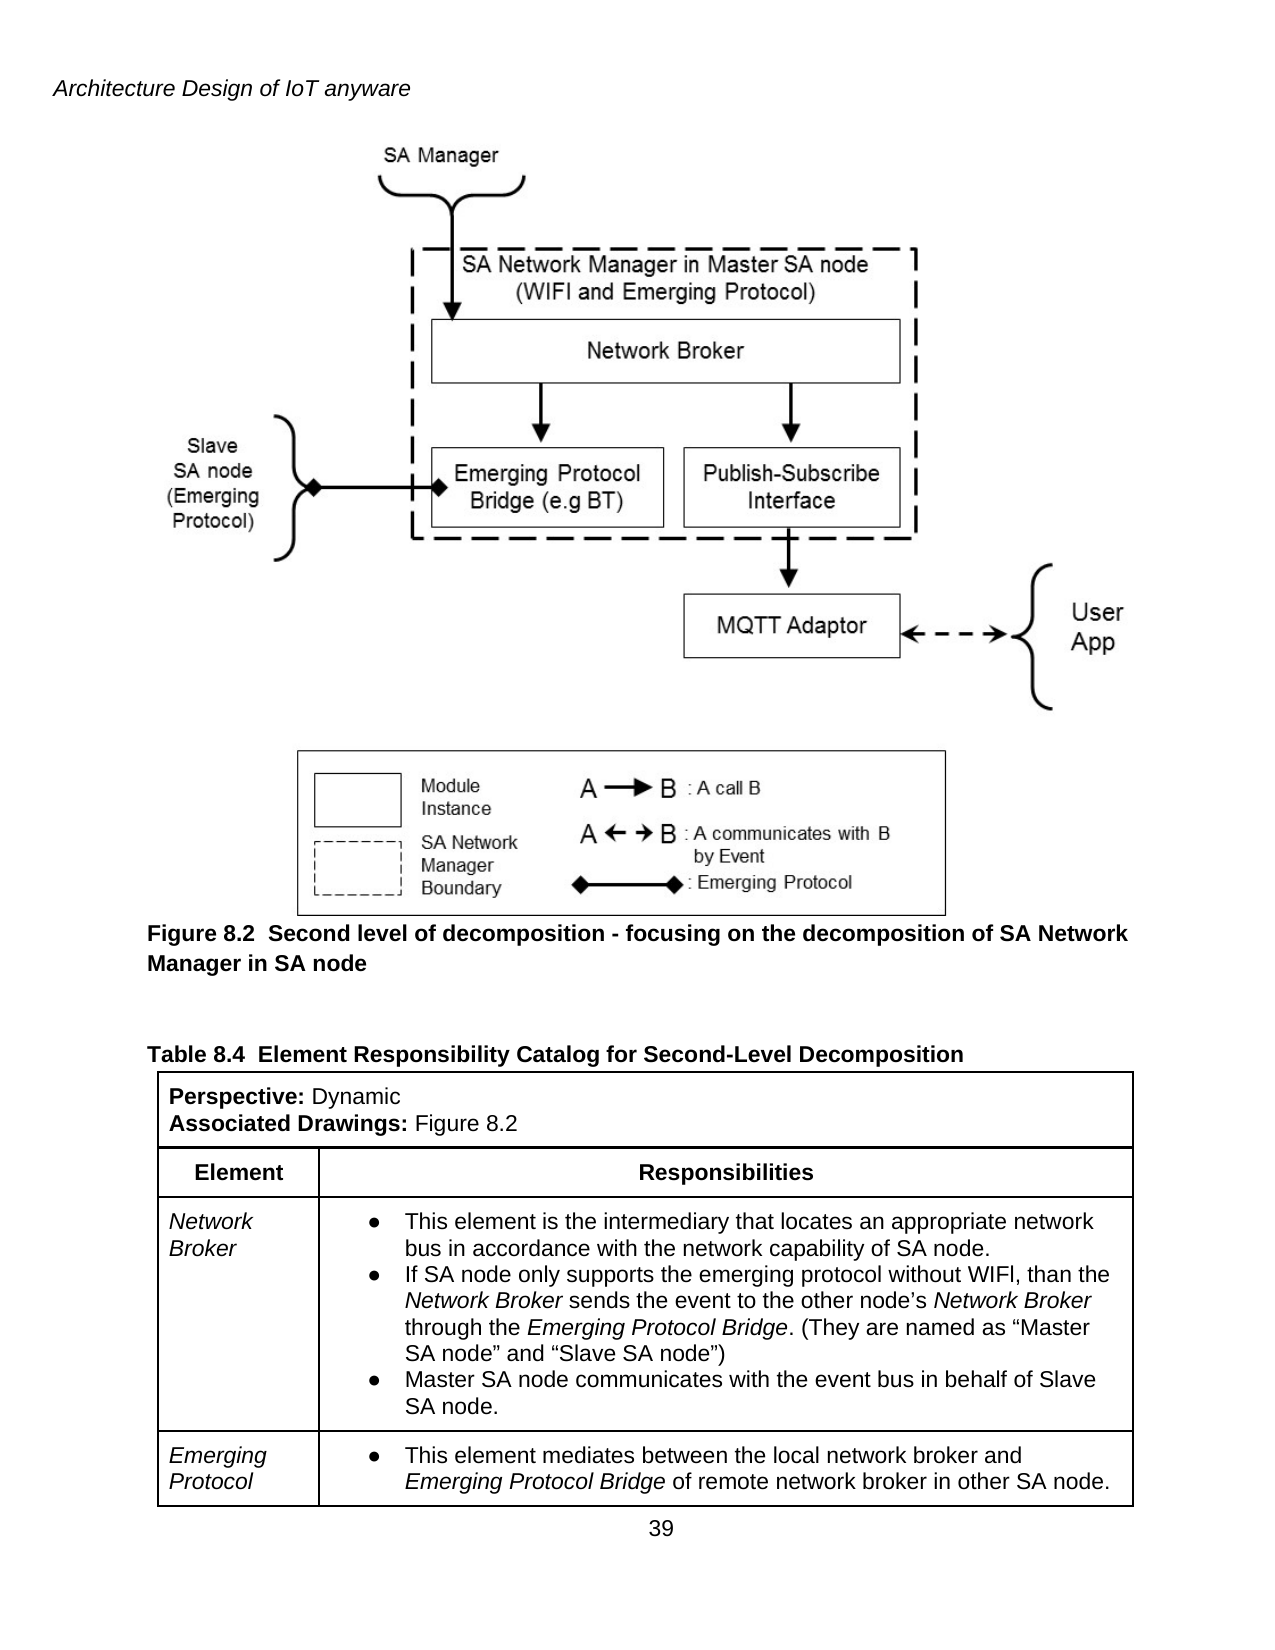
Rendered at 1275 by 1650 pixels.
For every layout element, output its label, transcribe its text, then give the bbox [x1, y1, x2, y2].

text Figure 8.2 Second level of decomposition - focusing on the decomposition of SA Network Manager in SA node [147, 920, 1181, 976]
table_cell Network Broker [159, 1198, 318, 1429]
table_header Perspective: Dynamic Associated Drawings: Figure 8.2 [159, 1073, 1132, 1146]
picture [146, 135, 1144, 916]
table_cell Responsibilities [320, 1149, 1132, 1196]
text Table 8.4 Element Responsibility Catalog for Second-Level Decomposition [147, 1041, 1181, 1067]
table_cell Emerging Protocol Bridge [159, 1432, 318, 1505]
table_cell Element [159, 1149, 318, 1196]
table_cell This element is the intermediary that locates an appropriate network bus in accordance with the network capability of SA node. If SA node only supports the emerging protocol without WIFl, than the Network Broker sends the event to the other node’s Network Broker through the Emerging Protocol Bridge. (They are named as “Master SA node” and “Slave SA node”) Master SA node communicates with the event bus in behalf of Slave SA node. [320, 1198, 1132, 1429]
